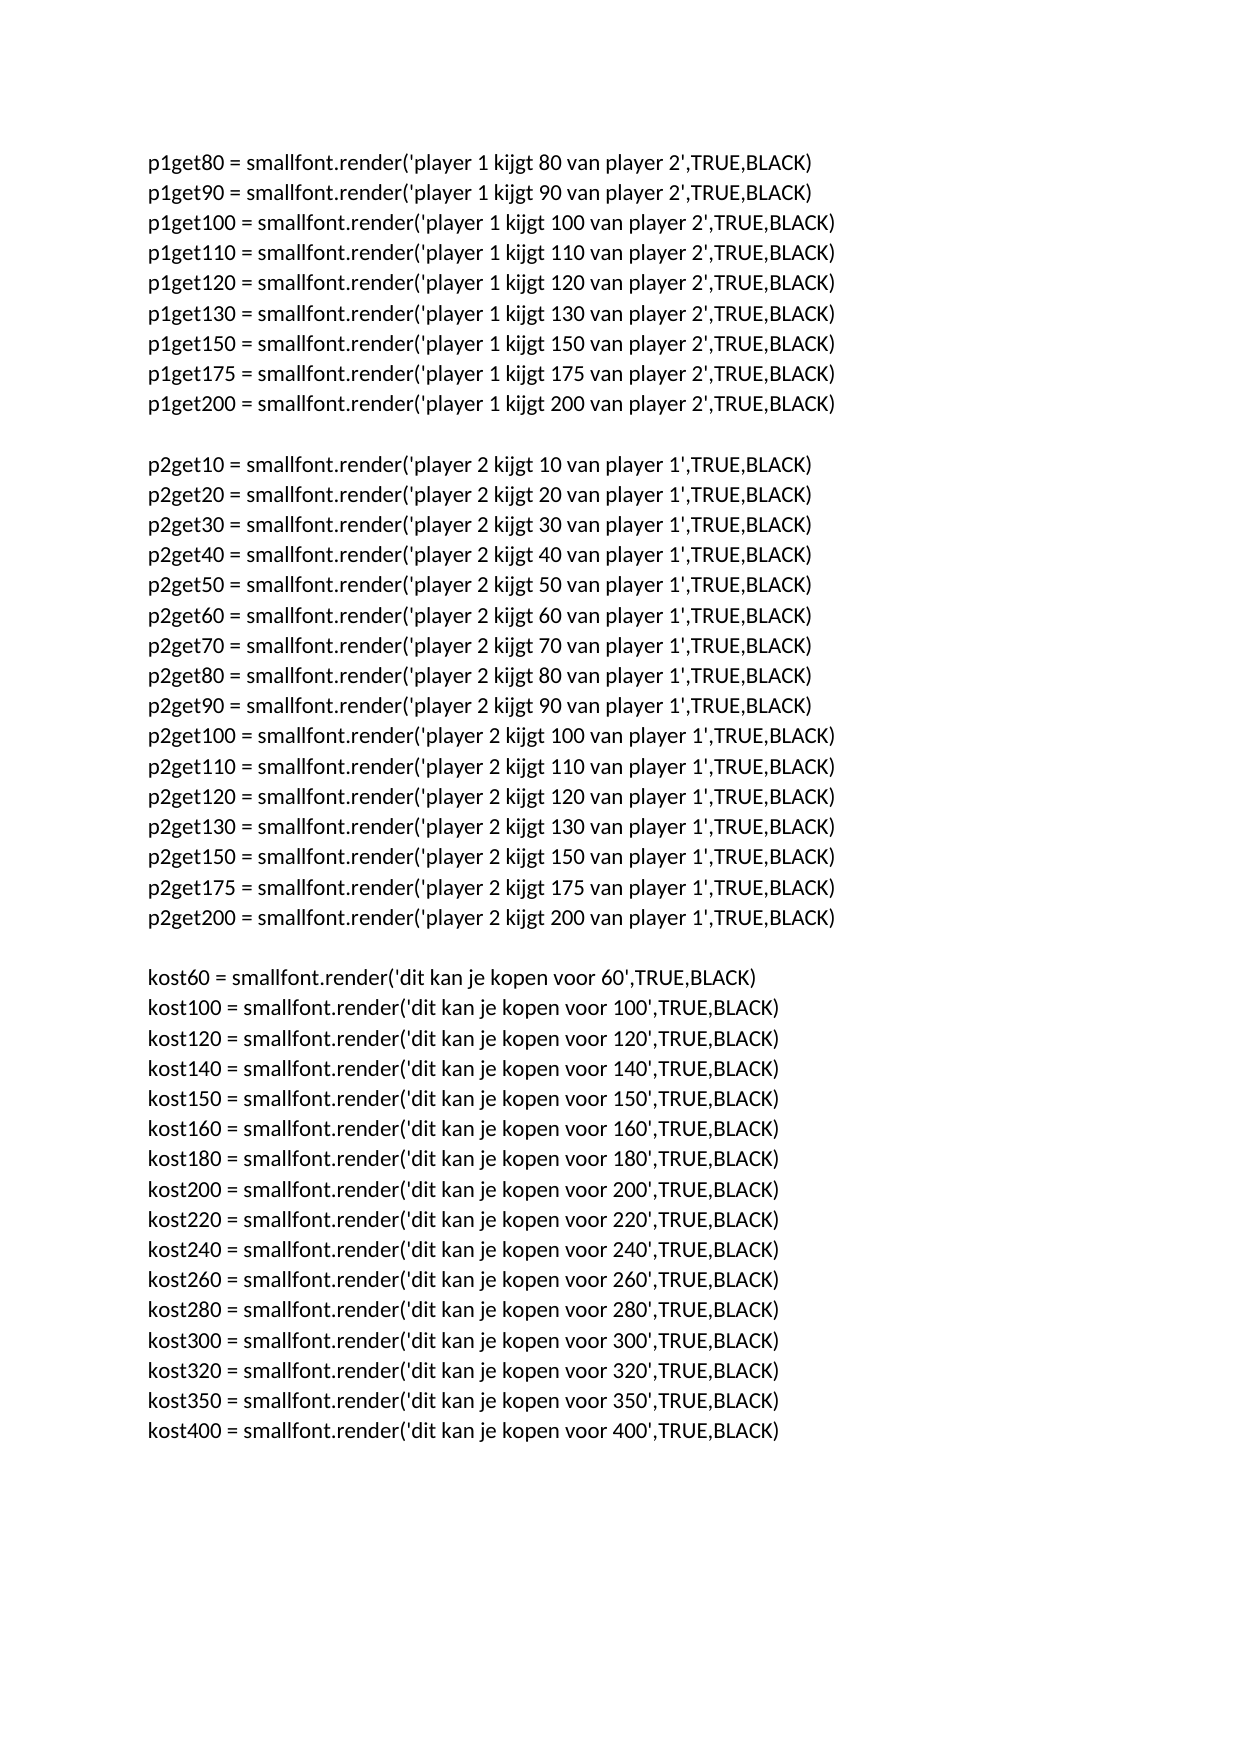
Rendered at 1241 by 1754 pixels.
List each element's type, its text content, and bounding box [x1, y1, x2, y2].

text p2get100 = smallfont.render('player 2 kijgt 100 van player 1',TRUE,BLACK) [148, 722, 1093, 749]
text p2get40 = smallfont.render('player 2 kijgt 40 van player 1',TRUE,BLACK) [148, 540, 1093, 568]
text p1get120 = smallfont.render('player 1 kijgt 120 van player 2',TRUE,BLACK) [148, 268, 1093, 296]
text p2get20 = smallfont.render('player 2 kijgt 20 van player 1',TRUE,BLACK) [148, 480, 1093, 508]
text p2get200 = smallfont.render('player 2 kijgt 200 van player 1',TRUE,BLACK) [148, 903, 1093, 931]
text p1get100 = smallfont.render('player 1 kijgt 100 van player 2',TRUE,BLACK) [148, 208, 1093, 236]
text kost240 = smallfont.render('dit kan je kopen voor 240',TRUE,BLACK) [148, 1235, 1093, 1263]
text p1get110 = smallfont.render('player 1 kijgt 110 van player 2',TRUE,BLACK) [148, 238, 1093, 266]
text p2get120 = smallfont.render('player 2 kijgt 120 van player 1',TRUE,BLACK) [148, 782, 1093, 810]
text p1get175 = smallfont.render('player 1 kijgt 175 van player 2',TRUE,BLACK) [148, 359, 1093, 387]
text p1get200 = smallfont.render('player 1 kijgt 200 van player 2',TRUE,BLACK) [148, 389, 1093, 417]
text kost160 = smallfont.render('dit kan je kopen voor 160',TRUE,BLACK) [148, 1114, 1093, 1142]
text p2get30 = smallfont.render('player 2 kijgt 30 van player 1',TRUE,BLACK) [148, 510, 1093, 538]
text p1get90 = smallfont.render('player 1 kijgt 90 van player 2',TRUE,BLACK) [148, 178, 1093, 206]
text kost350 = smallfont.render('dit kan je kopen voor 350',TRUE,BLACK) [148, 1386, 1093, 1414]
text p2get80 = smallfont.render('player 2 kijgt 80 van player 1',TRUE,BLACK) [148, 661, 1093, 689]
text p1get150 = smallfont.render('player 1 kijgt 150 van player 2',TRUE,BLACK) [148, 329, 1093, 357]
text p2get150 = smallfont.render('player 2 kijgt 150 van player 1',TRUE,BLACK) [148, 842, 1093, 870]
text p1get130 = smallfont.render('player 1 kijgt 130 van player 2',TRUE,BLACK) [148, 299, 1093, 327]
text p2get60 = smallfont.render('player 2 kijgt 60 van player 1',TRUE,BLACK) [148, 601, 1093, 629]
text kost260 = smallfont.render('dit kan je kopen voor 260',TRUE,BLACK) [148, 1265, 1093, 1293]
text p2get10 = smallfont.render('player 2 kijgt 10 van player 1',TRUE,BLACK) [148, 450, 1093, 478]
text kost280 = smallfont.render('dit kan je kopen voor 280',TRUE,BLACK) [148, 1296, 1093, 1323]
text kost140 = smallfont.render('dit kan je kopen voor 140',TRUE,BLACK) [148, 1054, 1093, 1082]
text kost220 = smallfont.render('dit kan je kopen voor 220',TRUE,BLACK) [148, 1205, 1093, 1233]
text p2get130 = smallfont.render('player 2 kijgt 130 van player 1',TRUE,BLACK) [148, 812, 1093, 840]
text p2get175 = smallfont.render('player 2 kijgt 175 van player 1',TRUE,BLACK) [148, 873, 1093, 901]
text kost300 = smallfont.render('dit kan je kopen voor 300',TRUE,BLACK) [148, 1326, 1093, 1354]
text kost150 = smallfont.render('dit kan je kopen voor 150',TRUE,BLACK) [148, 1084, 1093, 1112]
text p2get70 = smallfont.render('player 2 kijgt 70 van player 1',TRUE,BLACK) [148, 631, 1093, 659]
text kost180 = smallfont.render('dit kan je kopen voor 180',TRUE,BLACK) [148, 1144, 1093, 1172]
text p2get50 = smallfont.render('player 2 kijgt 50 van player 1',TRUE,BLACK) [148, 571, 1093, 598]
text kost100 = smallfont.render('dit kan je kopen voor 100',TRUE,BLACK) [148, 993, 1093, 1021]
text p1get80 = smallfont.render('player 1 kijgt 80 van player 2',TRUE,BLACK) [148, 148, 1093, 176]
text kost200 = smallfont.render('dit kan je kopen voor 200',TRUE,BLACK) [148, 1175, 1093, 1203]
text kost320 = smallfont.render('dit kan je kopen voor 320',TRUE,BLACK) [148, 1356, 1093, 1384]
text kost120 = smallfont.render('dit kan je kopen voor 120',TRUE,BLACK) [148, 1024, 1093, 1052]
text p2get90 = smallfont.render('player 2 kijgt 90 van player 1',TRUE,BLACK) [148, 691, 1093, 719]
text kost60 = smallfont.render('dit kan je kopen voor 60',TRUE,BLACK) [148, 963, 1093, 991]
text p2get110 = smallfont.render('player 2 kijgt 110 van player 1',TRUE,BLACK) [148, 752, 1093, 780]
text kost400 = smallfont.render('dit kan je kopen voor 400',TRUE,BLACK) [148, 1416, 1093, 1444]
